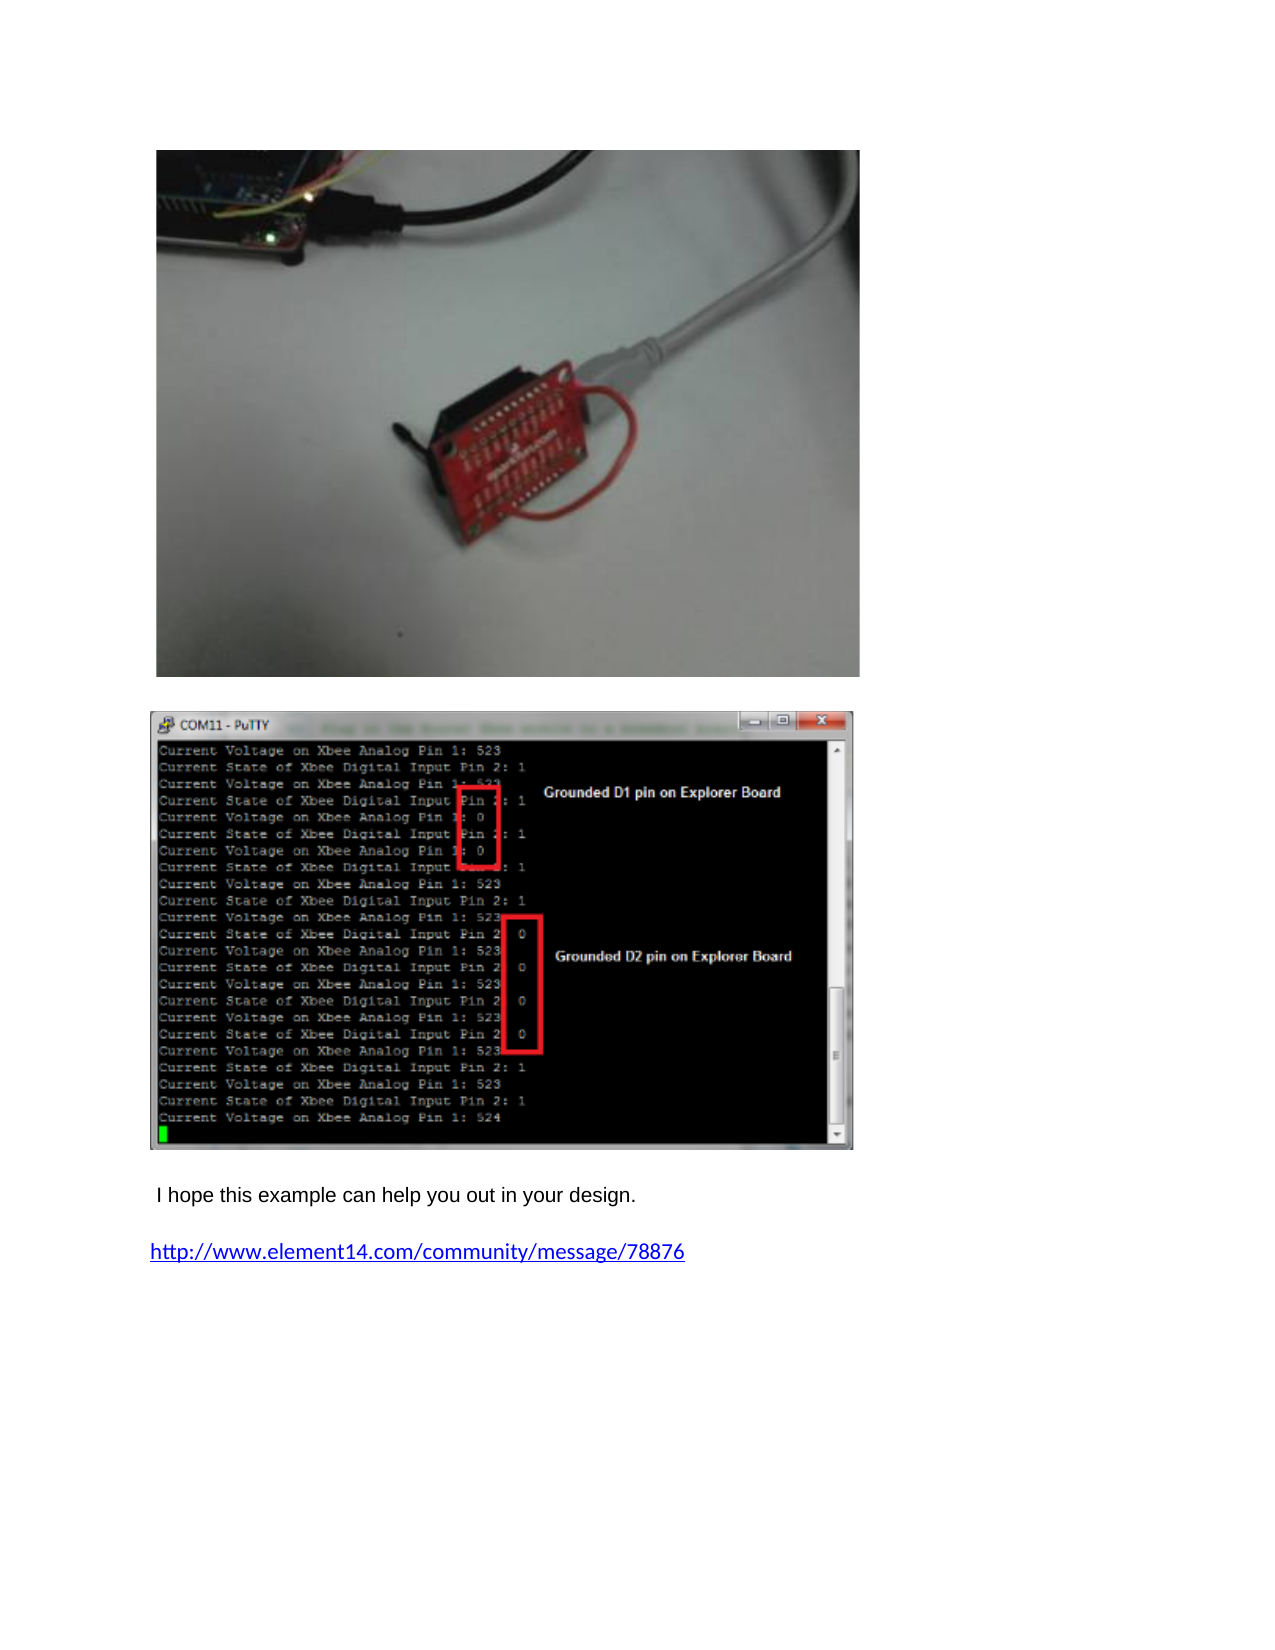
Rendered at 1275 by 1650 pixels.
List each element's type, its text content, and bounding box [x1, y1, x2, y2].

text I hope this example can help you out in your design. [150, 1179, 1125, 1208]
text http://www.element14.com/community/message/78876 [150, 1237, 1125, 1265]
picture [156, 150, 860, 677]
picture [150, 711, 854, 1150]
